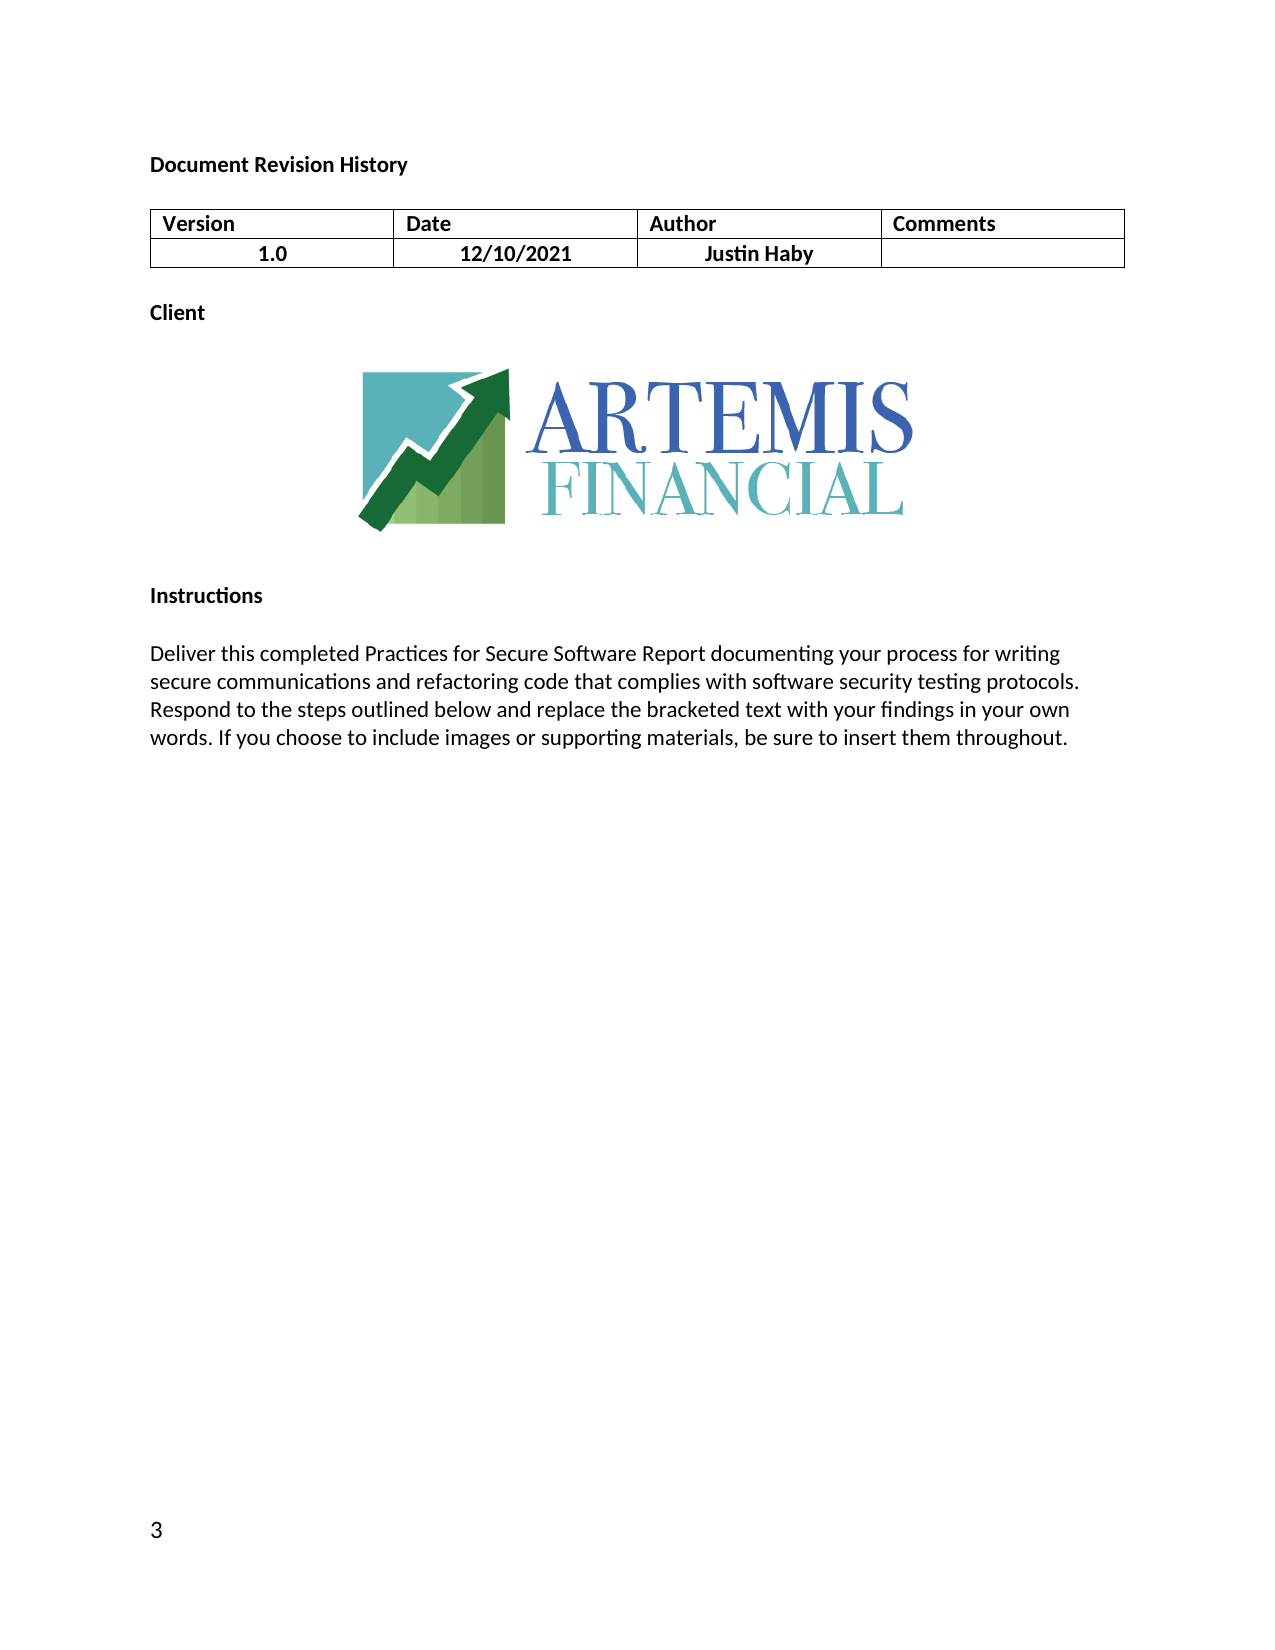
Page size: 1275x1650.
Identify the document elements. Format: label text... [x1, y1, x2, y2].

table_header Version [151, 210, 393, 238]
table_header Date [394, 210, 637, 238]
picture [346, 354, 929, 553]
table_header Author [638, 210, 881, 238]
table_cell [882, 239, 1124, 267]
subtitle Instructions [150, 581, 1125, 609]
table_cell 12/10/2021 [394, 239, 637, 267]
table_header Comments [882, 210, 1124, 238]
subtitle Document Revision History [150, 150, 1125, 178]
text Deliver this completed Practices for Secure Software Report documenting your process for writing secure communications and refactoring code that complies with software security testing protocols. [150, 639, 1125, 696]
text Respond to the steps outlined below and replace the bracketed text with your findings in your own words. If you choose to include images or supporting materials, be sure to insert them throughout. [150, 696, 1125, 752]
subtitle Client [150, 298, 1125, 326]
table_cell 1.0 [151, 239, 393, 267]
table_cell Justin Haby [638, 239, 881, 267]
